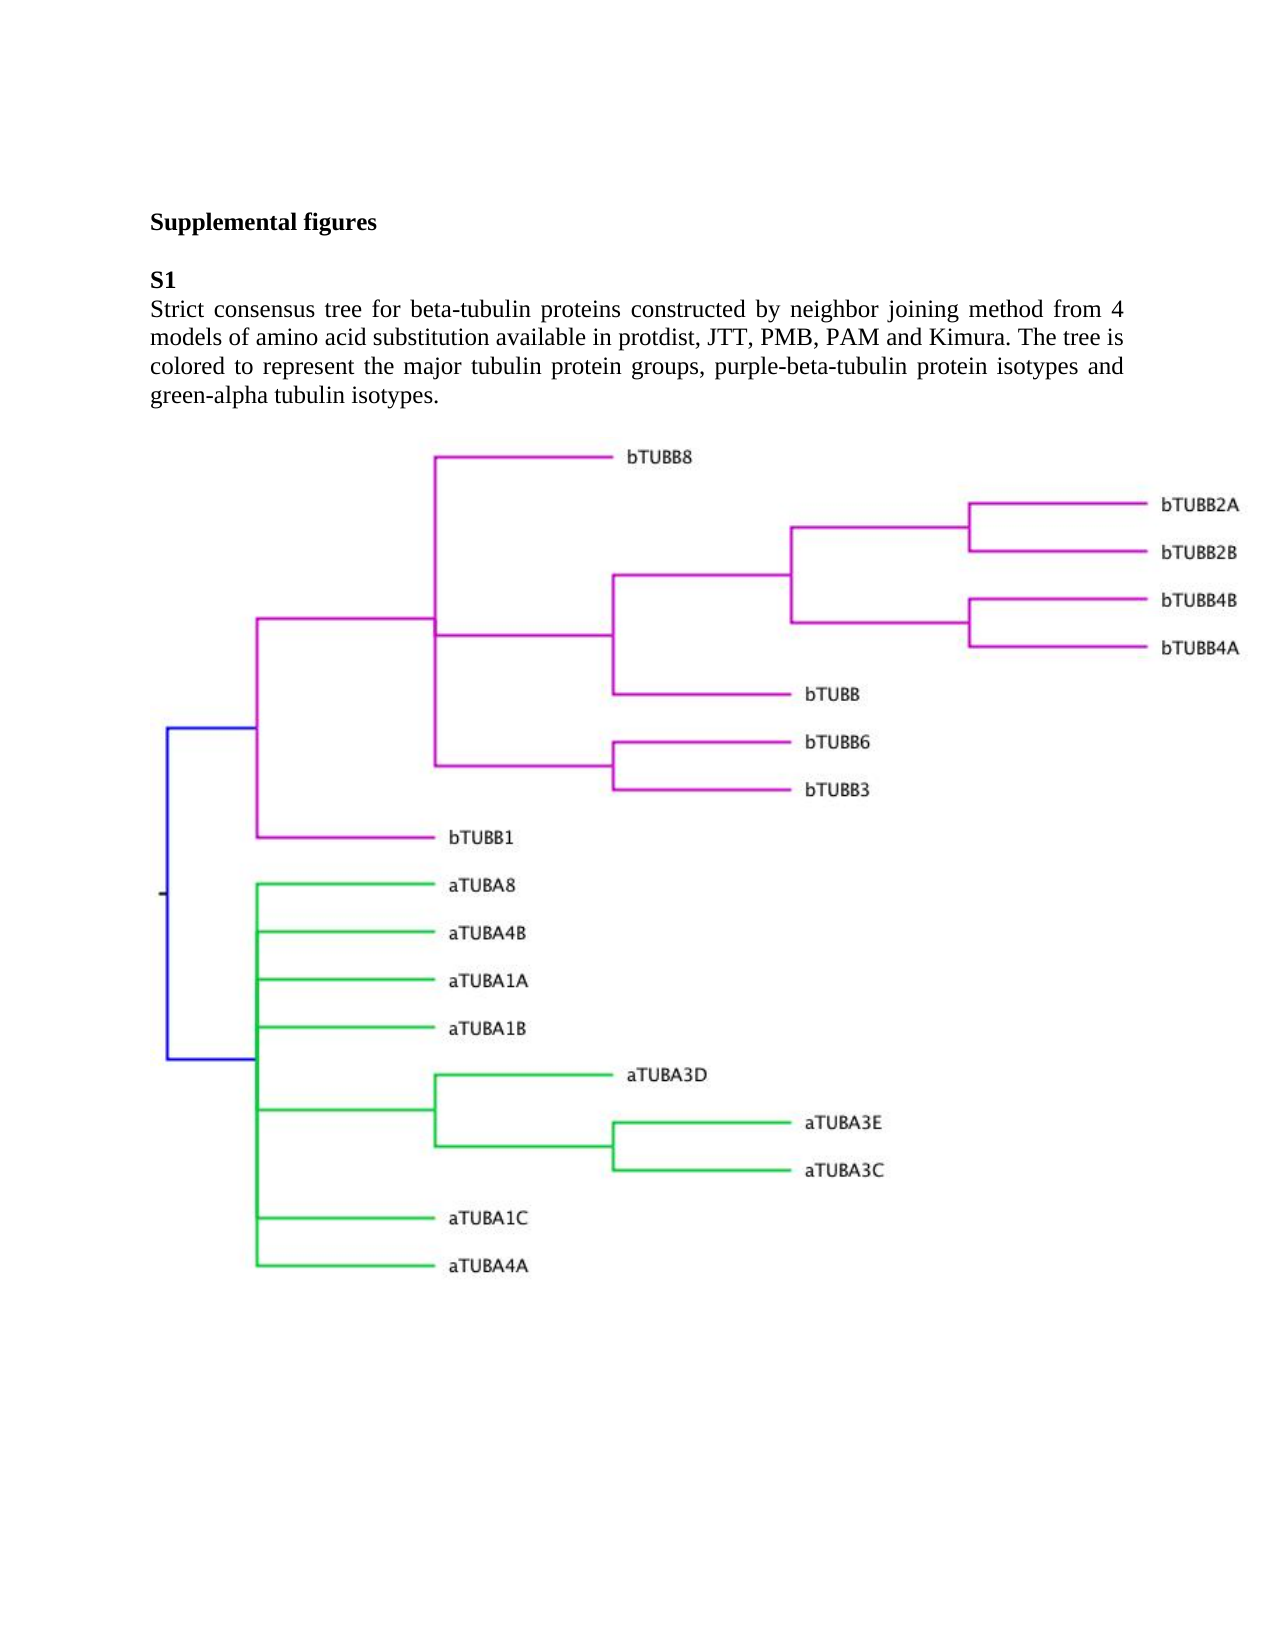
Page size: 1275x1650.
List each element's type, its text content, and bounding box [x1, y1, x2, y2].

text Strict consensus tree for beta-tubulin proteins constructed by neighbor joining method from 4 models of amino acid substitution available in protdist, JTT, PMB, PAM and Kimura. The tree is colored to represent the major tubulin protein groups, purple-beta-tubulin protein isotypes and green-alpha tubulin isotypes. [150, 409, 1125, 524]
list Jayne Aiken 1, Georgia Buscaglia 2, Emily A. Bates 2 and Jeffrey K. Moore 1, 2017. The a-tubulin gene TUBA1A in brain development: A Key Ingredient in the neuronal isotype blend. J. Dev. Biol. 2017, 5, 8; doi:10.3390/jdb5030008 [187, 150, 1125, 236]
text Supplemental figures [150, 323, 1125, 352]
text S1 [150, 380, 1125, 409]
picture [150, 552, 1248, 1400]
